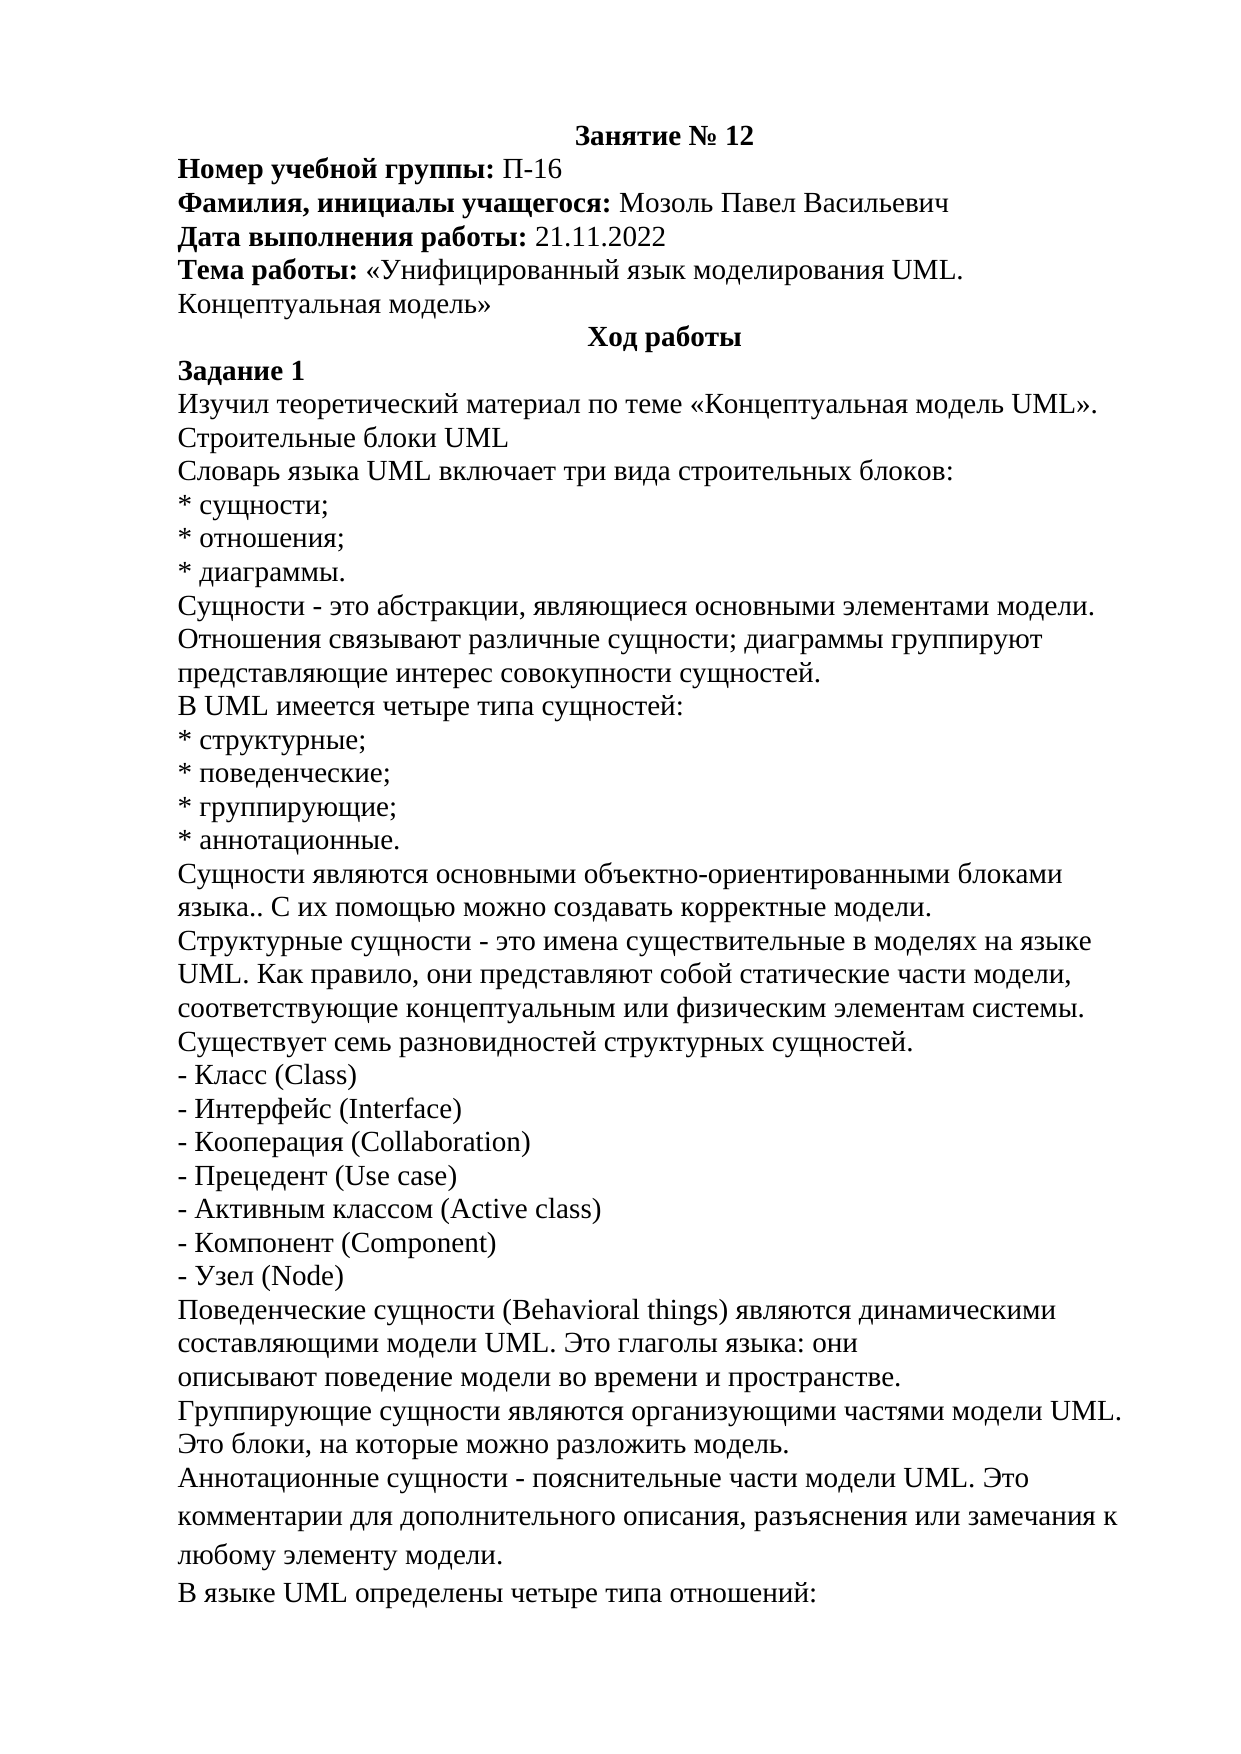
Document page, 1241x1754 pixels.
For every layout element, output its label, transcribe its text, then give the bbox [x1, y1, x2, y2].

text - Активным классом (Active class) [177, 1191, 1152, 1225]
text описывают поведение модели во времени и пространстве. [177, 1359, 1152, 1393]
text Структурные сущности - это имена существительные в моделях на языке UML. Как правило, они представляют собой статические части модели, соответствующие концептуальным или физическим элементам системы. Существует семь разновидностей структурных сущностей. [177, 923, 1152, 1057]
text Задание 1 [177, 353, 1152, 386]
text В UML имеется четыре типа сущностей: [177, 688, 1152, 722]
text Сущности - это абстракции, являющиеся основными элементами модели. Отношения связывают различные сущности; диаграммы группируют представляющие интерес совокупности сущностей. [177, 588, 1152, 688]
text Словарь языка UML включает три вида строительных блоков: [177, 453, 1152, 487]
text - Компонент (Component) [177, 1225, 1152, 1258]
text - Узел (Node) [177, 1258, 1152, 1292]
text * структурные; [177, 722, 1152, 755]
text * группирующие; [177, 789, 1152, 822]
text * поведенческие; [177, 755, 1152, 789]
text Группирующие сущности являются организующими частями модели UML. Это блоки, на которые можно разложить модель. [177, 1393, 1152, 1460]
text - Кооперация (Collaboration) [177, 1124, 1152, 1158]
text - Прецедент (Use case) [177, 1158, 1152, 1191]
text Изучил теоретический материал по теме «Концептуальная модель UML». [177, 386, 1152, 420]
text Фамилия, инициалы учащегося: Мозоль Павел Васильевич [177, 185, 1152, 219]
text - Класс (Class) [177, 1057, 1152, 1091]
text Аннотационные сущности - пояснительные части модели UML. Это комментарии для дополнительного описания, разъяснения или замечания к любому элементу модели. [177, 1460, 1152, 1570]
text Номер учебной группы: П-16 [177, 152, 1152, 185]
text Занятие № 12 [177, 118, 1152, 152]
text Ход работы [177, 319, 1152, 353]
text Поведенческие сущности (Behavioral things) являются динамическими составляющими модели UML. Это глаголы языка: они [177, 1292, 1152, 1359]
text * аннотационные. [177, 822, 1152, 856]
text Тема работы: «Унифицированный язык моделирования UML. Концептуальная модель» [177, 252, 1152, 319]
text В языке UML определены четыре типа отношений: [177, 1575, 1152, 1609]
text * отношения; [177, 521, 1152, 554]
text Сущности являются основными объектно-ориентированными блоками языка.. С их помощью можно создавать корректные модели. [177, 856, 1152, 923]
text * сущности; [177, 487, 1152, 521]
text Строительные блоки UML [177, 420, 1152, 453]
text * диаграммы. [177, 554, 1152, 588]
text Дата выполнения работы: 21.11.2022 [177, 219, 1152, 252]
text - Интерфейс (Interface) [177, 1091, 1152, 1124]
